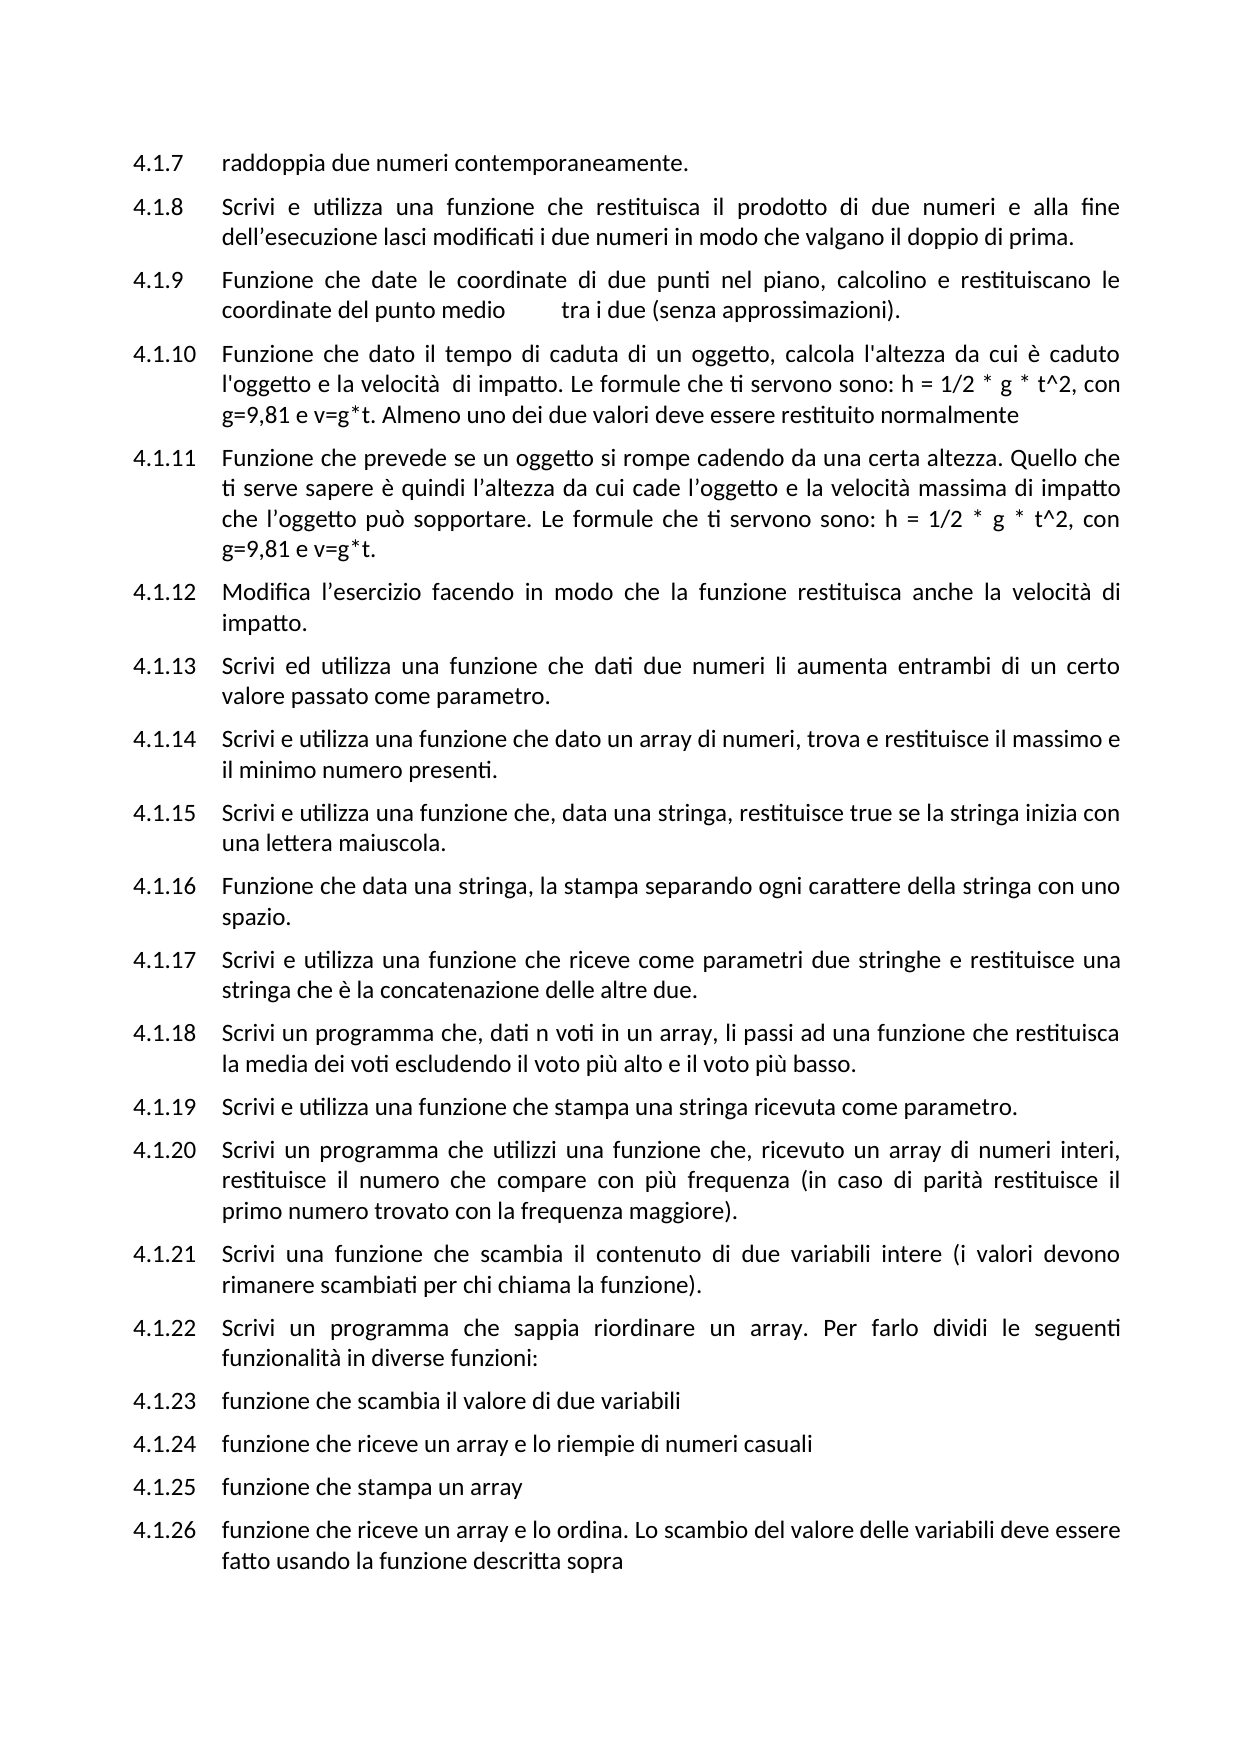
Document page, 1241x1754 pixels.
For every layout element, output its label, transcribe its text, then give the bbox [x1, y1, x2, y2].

text funzione che riceve un array e lo riempie di numeri casuali [133, 1428, 1122, 1459]
text Scrivi e utilizza una funzione che, data una stringa, restituisce true se la stringa inizia con una lettera maiuscola. [133, 797, 1122, 858]
text Scrivi un programma che, dati n voti in un array, li passi ad una funzione che restituisca la media dei voti escludendo il voto più alto e il voto più basso. [133, 1018, 1122, 1079]
text funzione che stampa un array [133, 1471, 1122, 1502]
text Scrivi ed utilizza una funzione che dati due numeri li aumenta entrambi di un certo valore passato come parametro. [133, 650, 1122, 711]
text Scrivi e utilizza una funzione che riceve come parametri due stringhe e restituisce una stringa che è la concatenazione delle altre due. [133, 944, 1122, 1005]
text Funzione che data una stringa, la stampa separando ogni carattere della stringa con uno spazio. [133, 871, 1122, 932]
text Scrivi e utilizza una funzione che stampa una stringa ricevuta come parametro. [133, 1091, 1122, 1122]
text Scrivi una funzione che scambia il contenuto di due variabili intere (i valori devono rimanere scambiati per chi chiama la funzione). [133, 1238, 1122, 1299]
text funzione che scambia il valore di due variabili [133, 1385, 1122, 1416]
text Funzione che date le coordinate di due punti nel piano, calcolino e restituiscano le coordinate del punto medio tra i due (senza approssimazioni). [133, 264, 1122, 325]
text funzione che riceve un array e lo ordina. Lo scambio del valore delle variabili deve essere fatto usando la funzione descritta sopra [133, 1514, 1122, 1575]
text Funzione che prevede se un oggetto si rompe cadendo da una certa altezza. Quello che ti serve sapere è quindi l’altezza da cui cade l’oggetto e la velocità massima di impatto che l’oggetto può sopportare. Le formule che ti servono sono: h = 1/2 * g * t^2, con g=9,81 e v=g*t. [133, 442, 1122, 564]
text Scrivi e utilizza una funzione che dato un array di numeri, trova e restituisce il massimo e il minimo numero presenti. [133, 723, 1122, 784]
text raddoppia due numeri contemporaneamente. [133, 148, 1122, 178]
text Scrivi un programma che sappia riordinare un array. Per farlo dividi le seguenti funzionalità in diverse funzioni: [133, 1312, 1122, 1373]
text Scrivi un programma che utilizzi una funzione che, ricevuto un array di numeri interi, restituisce il numero che compare con più frequenza (in caso di parità restituisce il primo numero trovato con la frequenza maggiore). [133, 1134, 1122, 1226]
text Scrivi e utilizza una funzione che restituisca il prodotto di due numeri e alla fine dell’esecuzione lasci modificati i due numeri in modo che valgano il doppio di prima. [133, 191, 1122, 252]
text Funzione che dato il tempo di caduta di un oggetto, calcola l'altezza da cui è caduto l'oggetto e la velocità di impatto. Le formule che ti servono sono: h = 1/2 * g * t^2, con g=9,81 e v=g*t. Almeno uno dei due valori deve essere restituito normalmente [133, 338, 1122, 429]
text Modifica l’esercizio facendo in modo che la funzione restituisca anche la velocità di impatto. [133, 576, 1122, 637]
